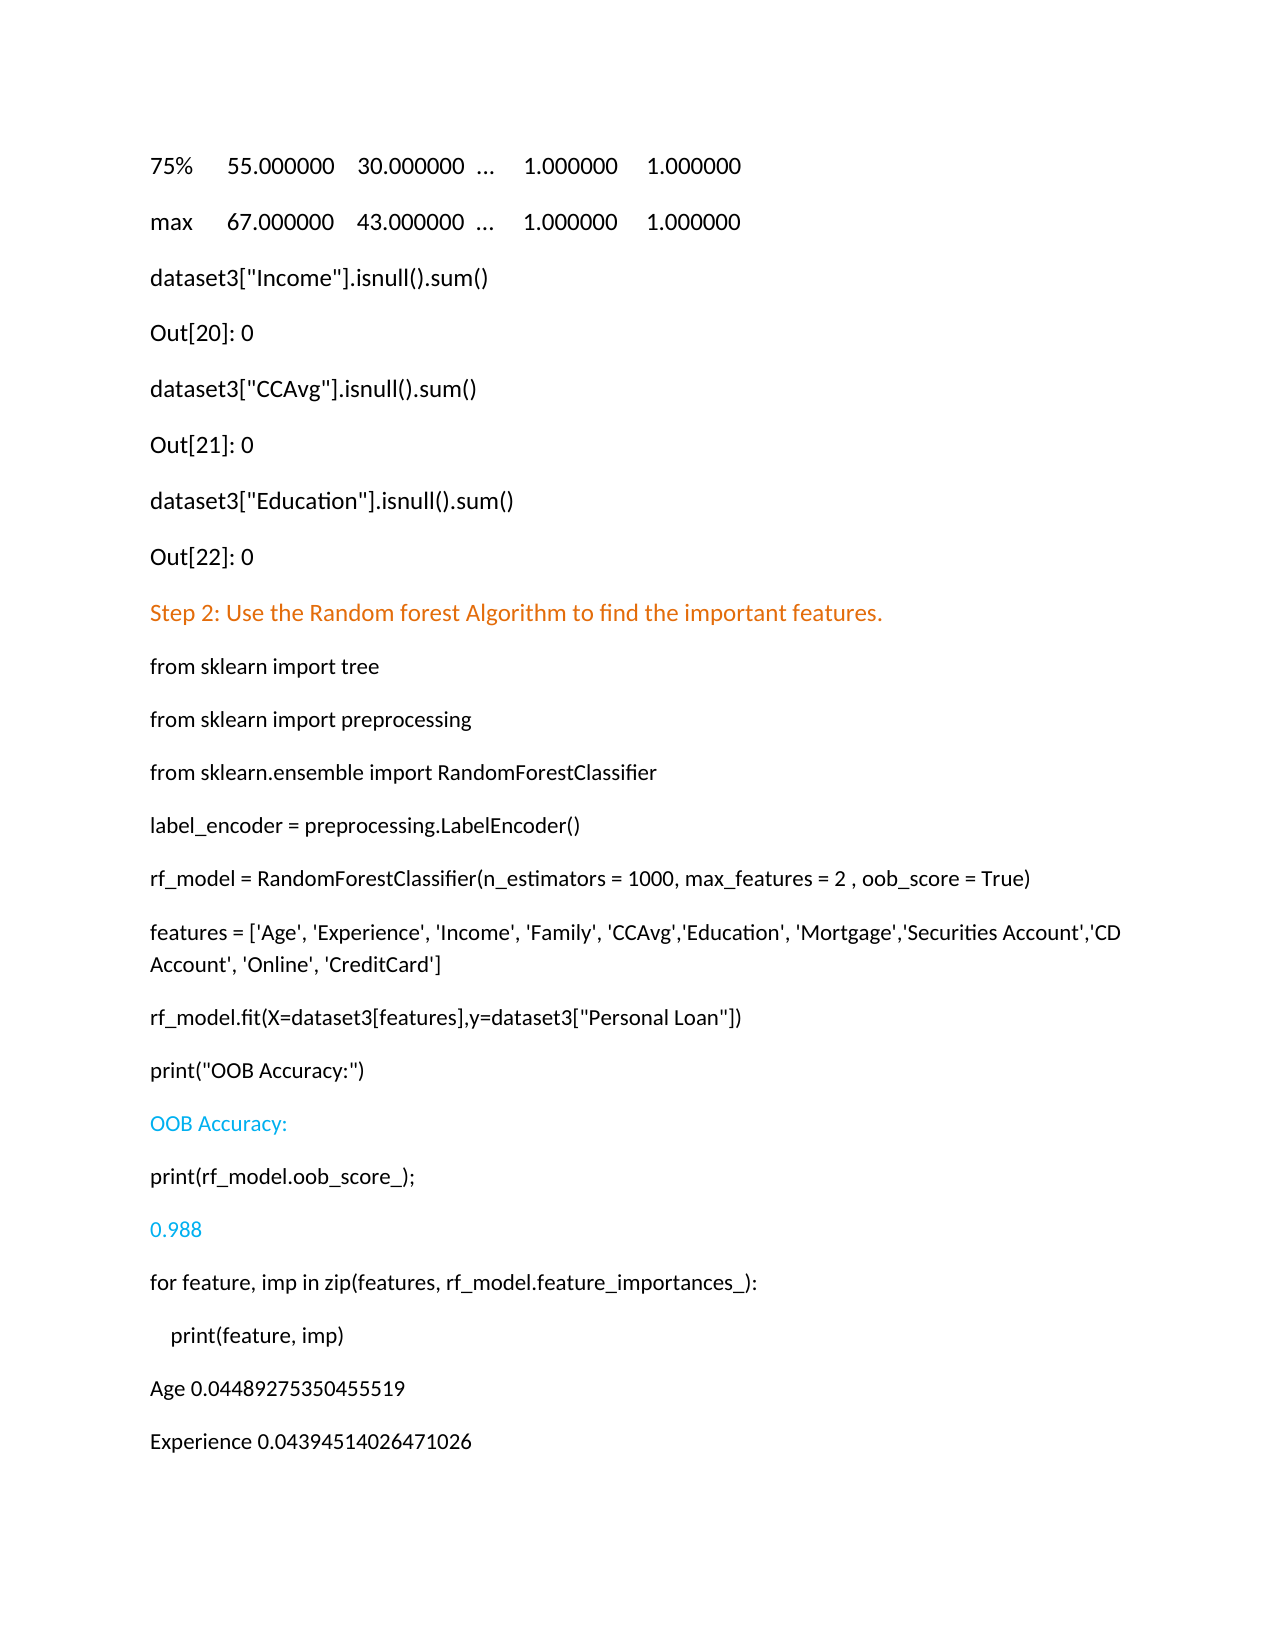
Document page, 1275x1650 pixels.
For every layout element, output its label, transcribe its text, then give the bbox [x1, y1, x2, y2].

text Step 2: Use the Random forest Algorithm to find the important features. [150, 597, 1125, 627]
text rf_model = RandomForestClassifier(n_estimators = 1000, max_features = 2 , oob_score = True) [150, 864, 1125, 893]
text 75% 55.000000 30.000000 ... 1.000000 1.000000 [150, 150, 1125, 181]
text Age 0.04489275350455519 [150, 1374, 1125, 1402]
text label_encoder = preprocessing.LabelEncoder() [150, 812, 1125, 839]
text max 67.000000 43.000000 ... 1.000000 1.000000 [150, 206, 1125, 236]
text from sklearn import preprocessing [150, 706, 1125, 733]
text 0.988 [150, 1215, 1125, 1243]
text from sklearn import tree [150, 652, 1125, 681]
text dataset3["Education"].isnull().sum() [150, 485, 1125, 516]
text print("OOB Accuracy:") [150, 1056, 1125, 1084]
text from sklearn.ensemble import RandomForestClassifier [150, 758, 1125, 787]
text OOB Accuracy: [150, 1109, 1125, 1137]
text Experience 0.04394514026471026 [150, 1427, 1125, 1455]
text dataset3["Income"].isnull().sum() [150, 262, 1125, 292]
text for feature, imp in zip(features, rf_model.feature_importances_): [150, 1268, 1125, 1296]
text print(rf_model.oob_score_); [150, 1162, 1125, 1190]
text Out[20]: 0 [150, 317, 1125, 348]
text rf_model.fit(X=dataset3[features],y=dataset3["Personal Loan"]) [150, 1003, 1125, 1031]
text Out[21]: 0 [150, 429, 1125, 460]
text features = ['Age', 'Experience', 'Income', 'Family', 'CCAvg','Education', 'Mortgage','Securities Account','CD Account', 'Online', 'CreditCard'] [150, 918, 1125, 978]
text print(feature, imp) [150, 1321, 1125, 1349]
text dataset3["CCAvg"].isnull().sum() [150, 373, 1125, 404]
text Out[22]: 0 [150, 541, 1125, 571]
